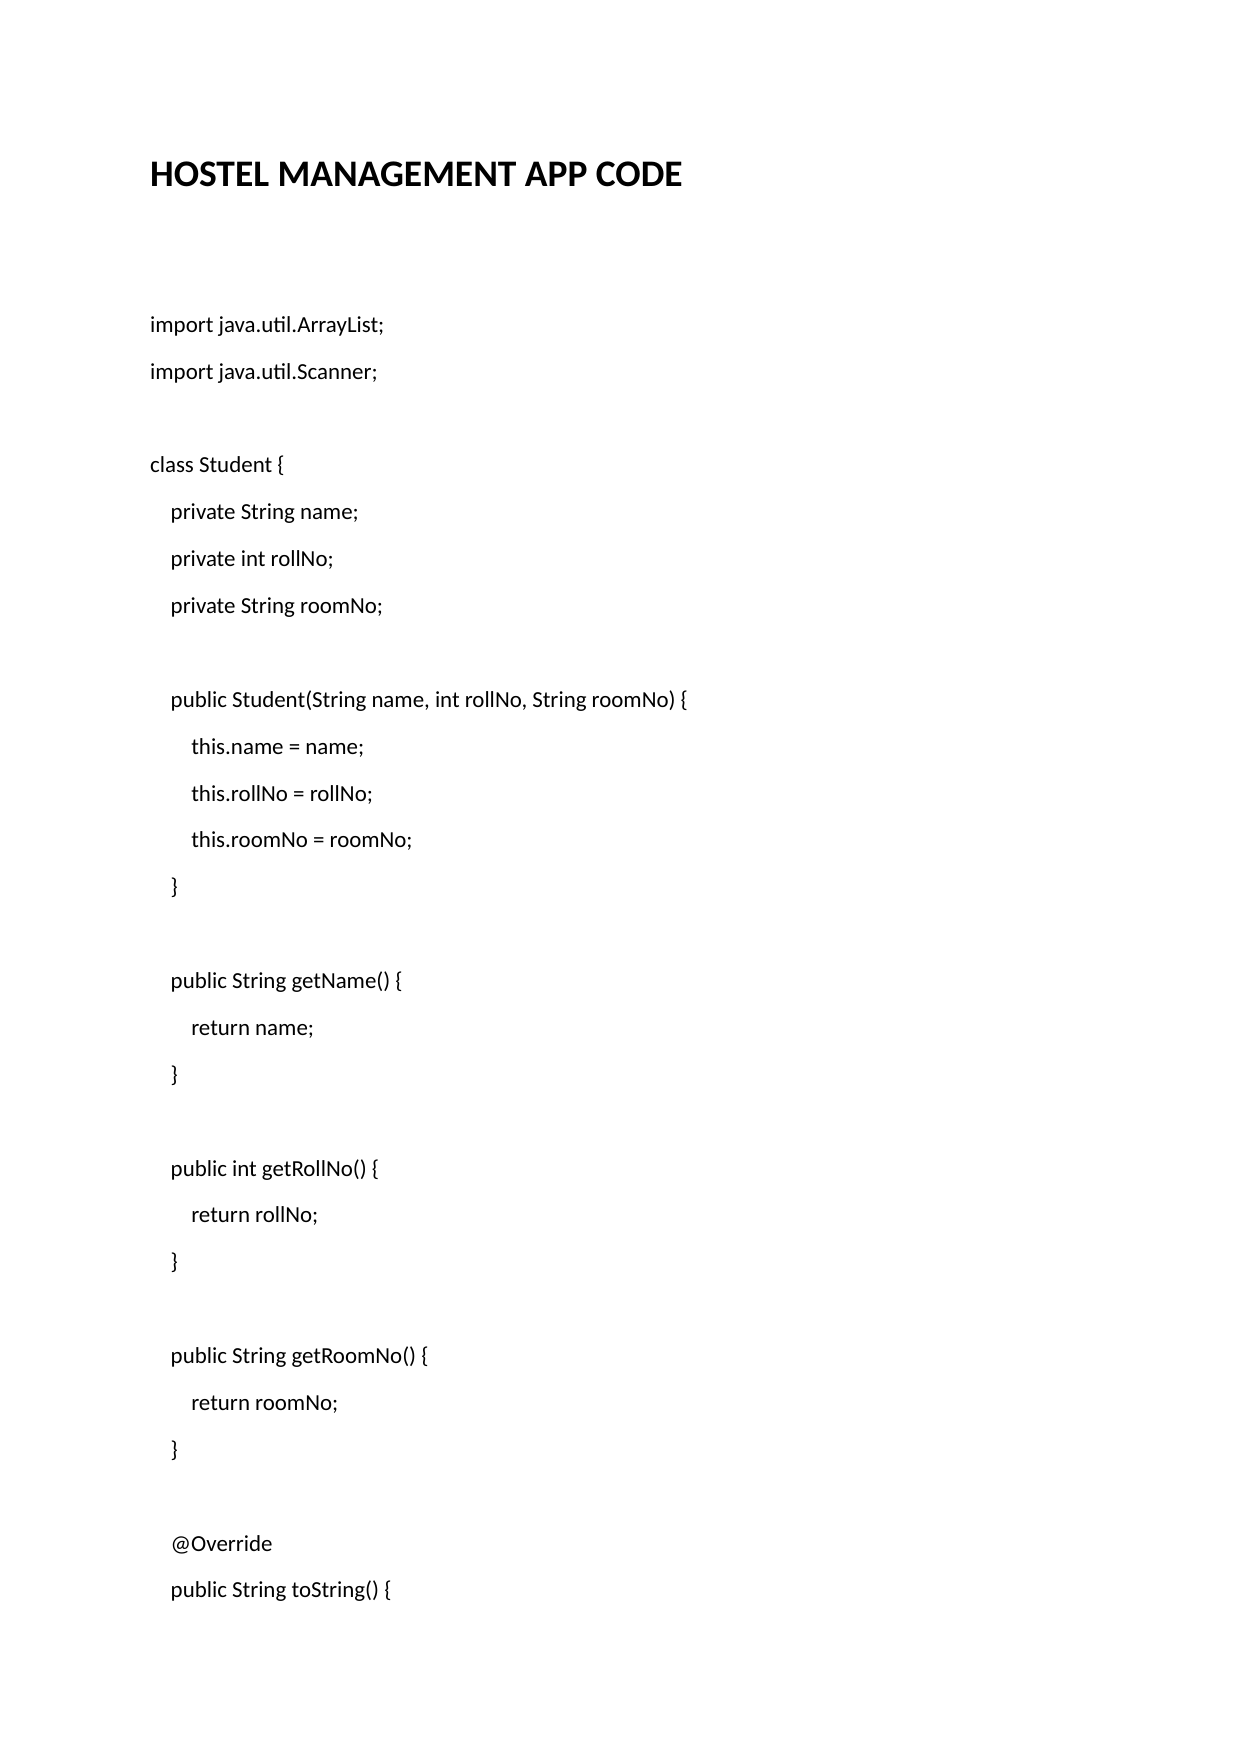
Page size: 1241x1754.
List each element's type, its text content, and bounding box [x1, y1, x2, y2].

text import java.util.ArrayList; [150, 310, 1090, 338]
text public int getRollNo() { [150, 1154, 1090, 1182]
text private String roomNo; [150, 591, 1090, 619]
text public String getName() { [150, 966, 1090, 994]
text HOSTEL MANAGEMENT APP CODE [150, 150, 1090, 196]
text return roomNo; [150, 1388, 1090, 1416]
text this.roomNo = roomNo; [150, 826, 1090, 853]
text return rollNo; [150, 1201, 1090, 1228]
text this.rollNo = rollNo; [150, 779, 1090, 807]
text import java.util.Scanner; [150, 357, 1090, 385]
text private String name; [150, 497, 1090, 525]
text return name; [150, 1013, 1090, 1041]
text } [150, 1435, 1090, 1463]
text public Student(String name, int rollNo, String roomNo) { [150, 685, 1090, 713]
text } [150, 872, 1090, 900]
text this.name = name; [150, 732, 1090, 760]
text class Student { [150, 451, 1090, 478]
text public String getRoomNo() { [150, 1341, 1090, 1369]
text private int rollNo; [150, 544, 1090, 572]
text } [150, 1247, 1090, 1275]
text } [150, 1060, 1090, 1088]
text @Override [150, 1529, 1090, 1557]
text public String toString() { [150, 1576, 1090, 1603]
